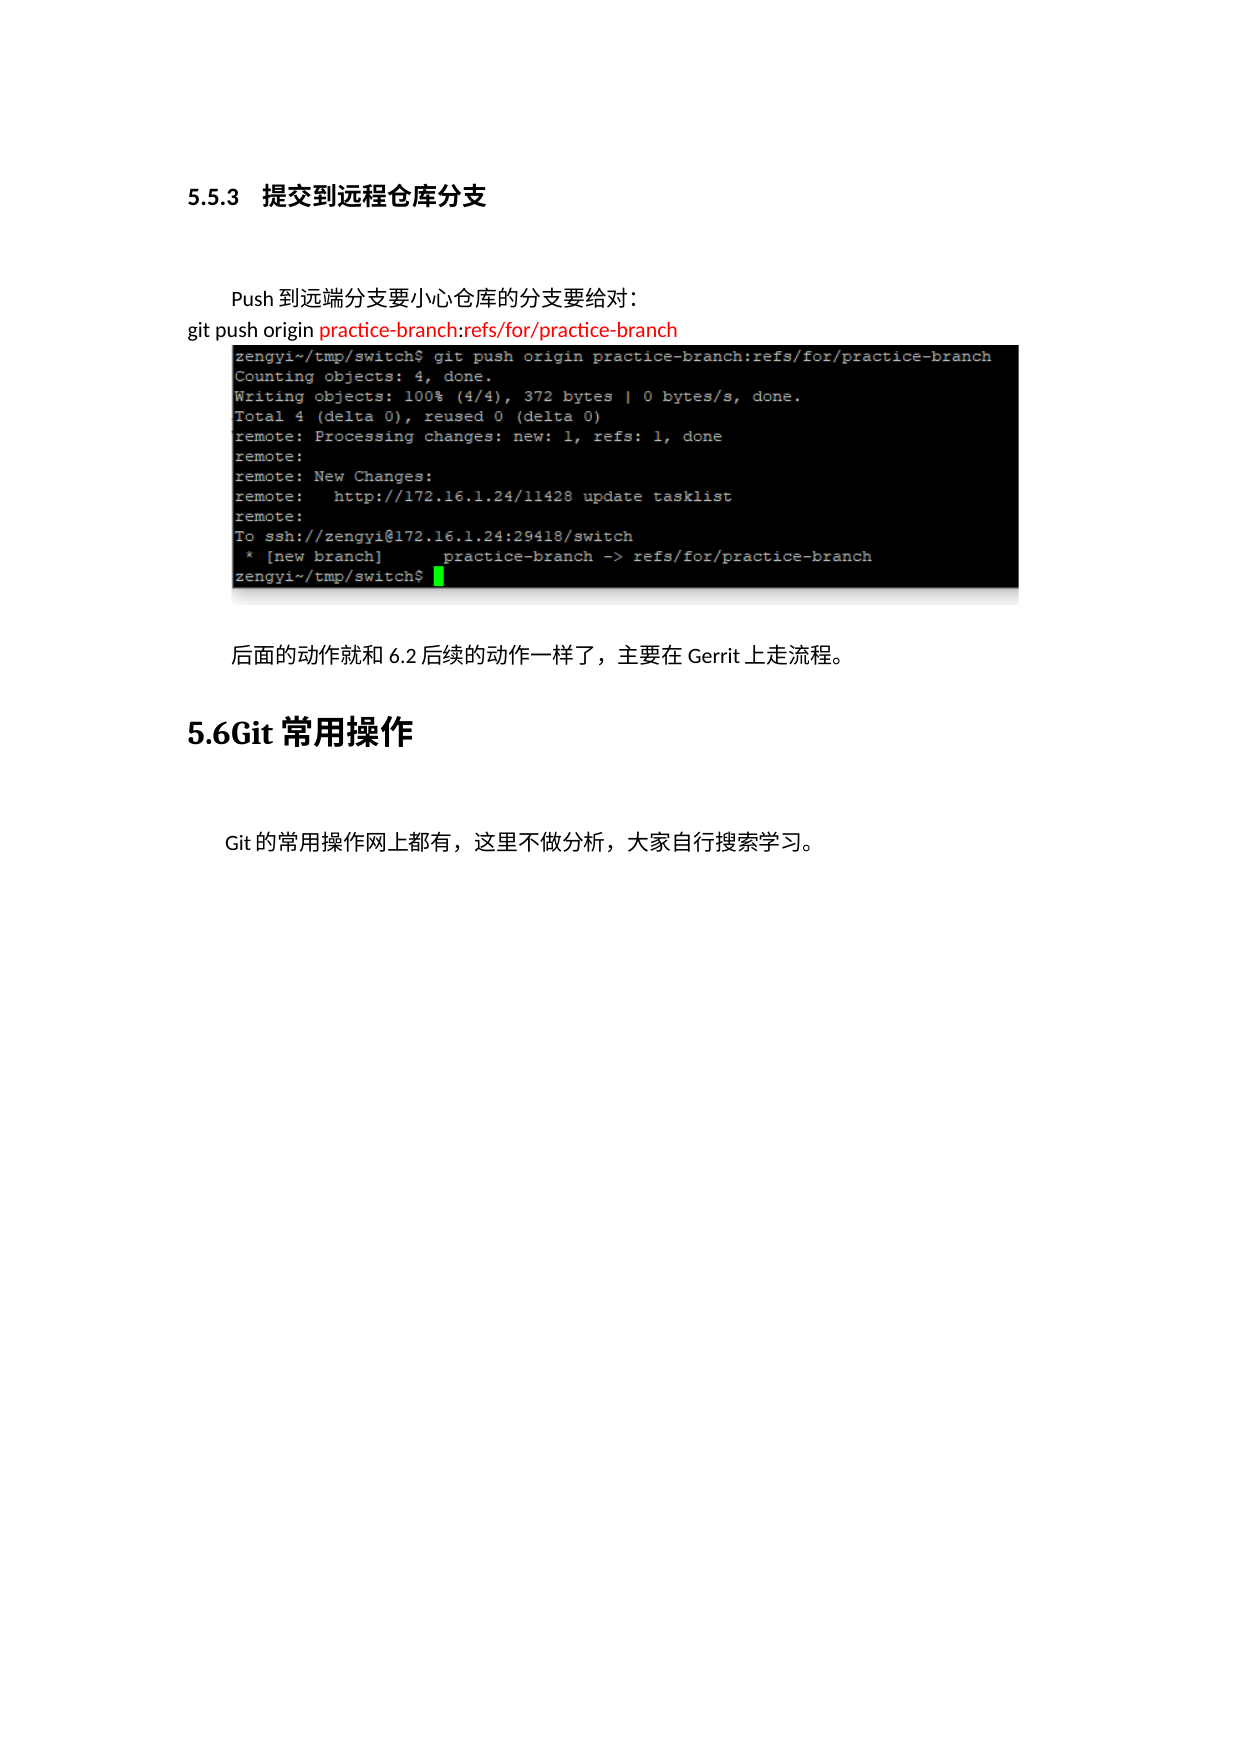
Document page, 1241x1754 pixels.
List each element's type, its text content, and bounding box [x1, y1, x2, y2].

subtitle 提交到远程仓库分支 [187, 162, 1053, 227]
text 后面的动作就和6.2后续的动作一样了，主要在Gerrit上走流程。 [187, 638, 1053, 671]
picture [231, 345, 1019, 605]
text Git的常用操作网上都有，这里不做分析，大家自行搜索学习。 [225, 825, 1053, 857]
text Push到远端分支要小心仓库的分支要给对： [231, 281, 1053, 313]
subtitle Git常用操作 [187, 698, 1053, 763]
text git push origin practice-branch:refs/for/practice-branch [187, 313, 1053, 346]
